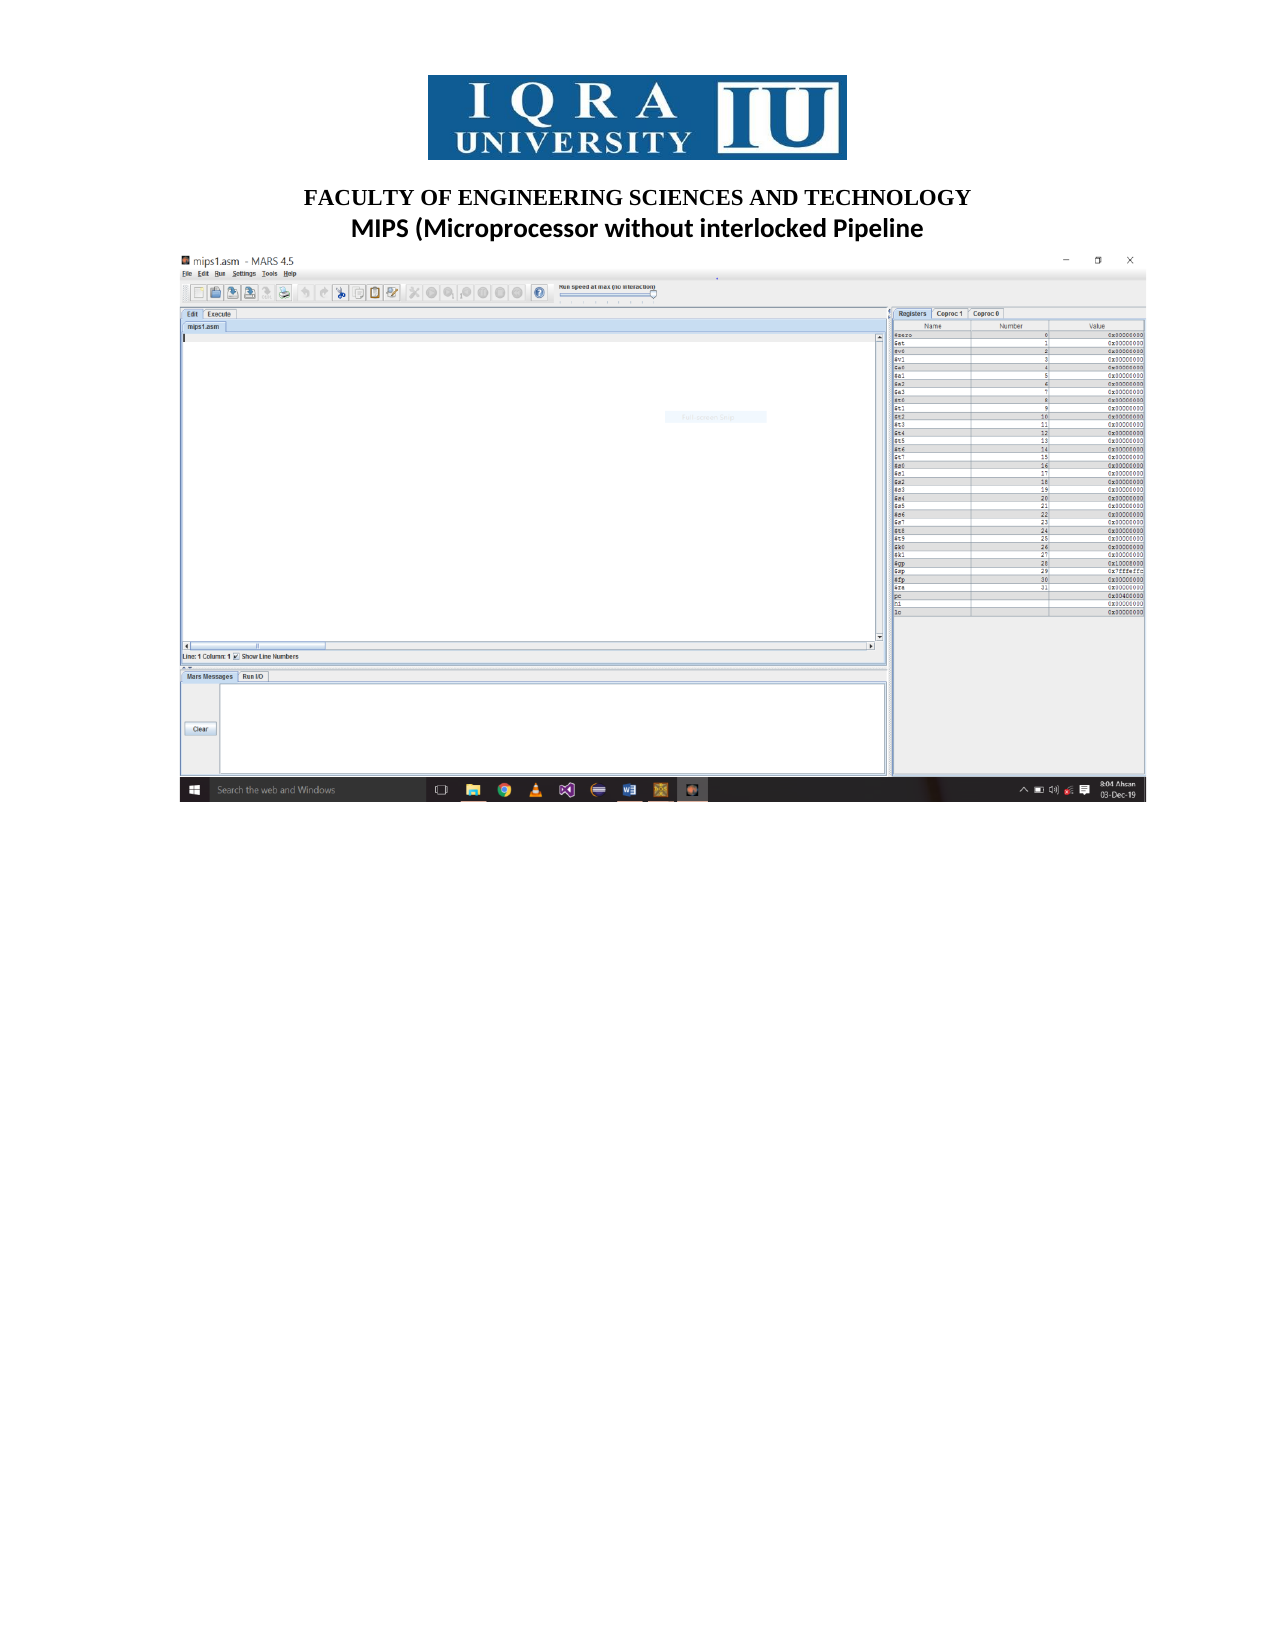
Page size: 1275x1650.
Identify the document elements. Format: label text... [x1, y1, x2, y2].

text MIPS (Microprocessor without interlocked Pipeline [150, 211, 1125, 244]
picture [428, 75, 847, 160]
picture [179, 252, 1147, 802]
